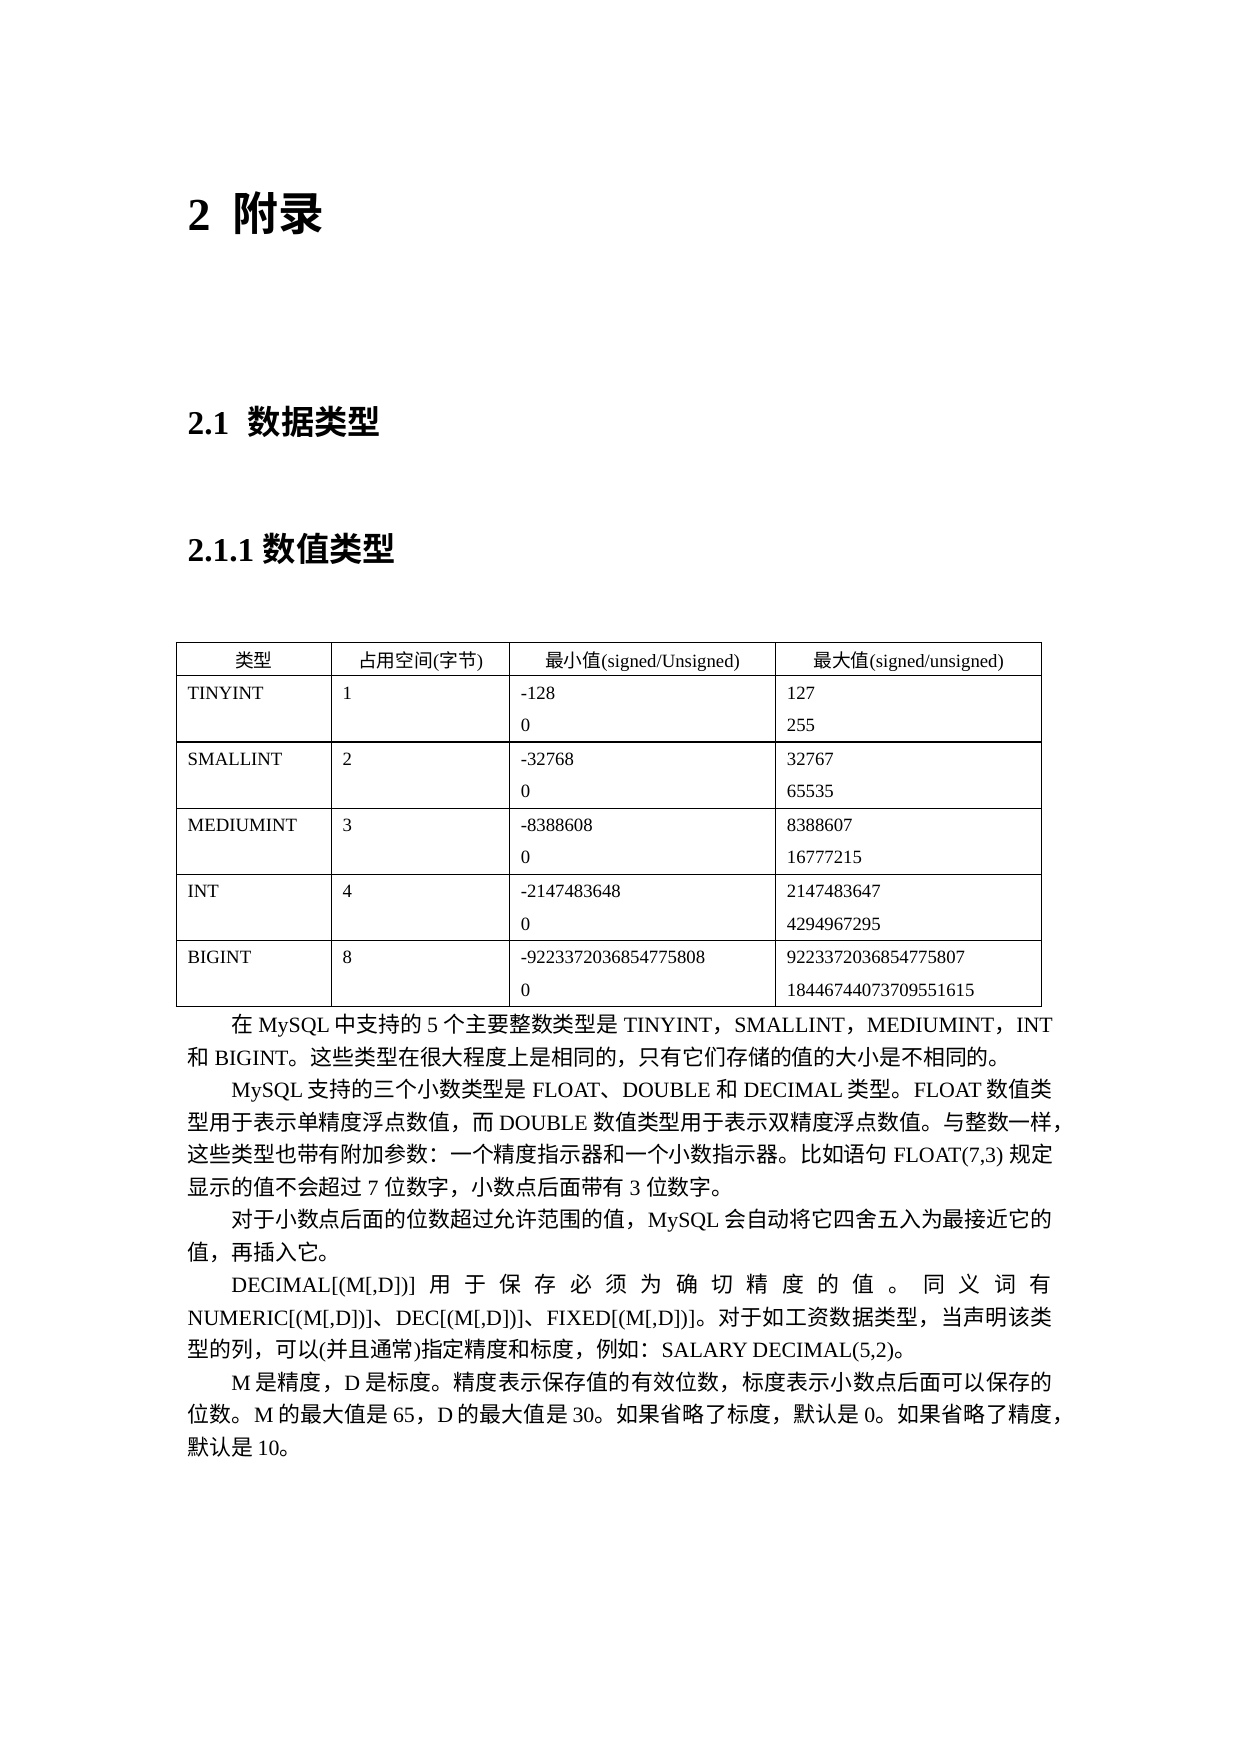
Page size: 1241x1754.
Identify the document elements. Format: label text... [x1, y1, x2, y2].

table_header 最小值(signed/Unsigned) [510, 643, 775, 675]
table_cell -8388608 0 [510, 809, 775, 873]
table_cell -9223372036854775808 0 [510, 941, 775, 1006]
table_cell 127 255 [776, 676, 1041, 741]
text 对于小数点后面的位数超过允许范围的值，MySQL 会自动将它四舍五入为最接近它的值，再插入它。 [187, 1202, 1053, 1267]
table_cell 1 [332, 676, 509, 741]
table_cell MEDIUMINT [177, 809, 331, 873]
subtitle 附录 [187, 162, 1053, 259]
text DECIMAL[(M[,D])]用于保存必须为确切精度的值。同义词有NUMERIC[(M[,D])]、DEC[(M[,D])]、FIXED[(M[,D])]。对于如工资数据类型，当声明该类型的列，可以(并且通常)指定精度和标度，例如：SALARY DECIMAL(5,2)。 [187, 1267, 1053, 1364]
table_cell SMALLINT [177, 743, 331, 807]
table_cell -128 0 [510, 676, 775, 741]
table_cell 2 [332, 743, 509, 807]
table_header 最大值(signed/unsigned) [776, 643, 1041, 675]
table_cell 3 [332, 809, 509, 873]
table_cell 8388607 16777215 [776, 809, 1041, 873]
table_header 类型 [177, 643, 331, 675]
text M是精度，D是标度。精度表示保存值的有效位数，标度表示小数点后面可以保存的位数。M的最大值是65，D的最大值是30。如果省略了标度，默认是0。如果省略了精度，默认是10。 [187, 1364, 1053, 1462]
table_cell 32767 65535 [776, 743, 1041, 807]
table_cell 8 [332, 941, 509, 1006]
table_cell TINYINT [177, 676, 331, 741]
table_cell -32768 0 [510, 743, 775, 807]
text MySQL 支持的三个小数类型是 FLOAT、DOUBLE 和 DECIMAL 类型。FLOAT 数值类型用于表示单精度浮点数值，而 DOUBLE 数值类型用于表示双精度浮点数值。与整数一样，这些类型也带有附加参数：一个精度指示器和一个小数指示器。比如语句 FLOAT(7,3) 规定显示的值不会超过 7 位数字，小数点后面带有 3 位数字。 [187, 1072, 1053, 1202]
subtitle 数值类型 [187, 514, 1053, 579]
table_cell 4 [332, 875, 509, 939]
table_cell BIGINT [177, 941, 331, 1006]
table_cell 2147483647 4294967295 [776, 875, 1041, 939]
text 在 MySQL 中支持的 5 个主要整数类型是 TINYINT，SMALLINT，MEDIUMINT，INT 和 BIGINT。这些类型在很大程度上是相同的，只有它们存储的值的大小是不相同的。 [187, 1007, 1053, 1072]
table_cell 9223372036854775807 18446744073709551615 [776, 941, 1041, 1006]
table_cell INT [177, 875, 331, 939]
subtitle 数据类型 [187, 387, 1053, 452]
table_header 占用空间(字节) [332, 643, 509, 675]
table_cell -2147483648 0 [510, 875, 775, 939]
